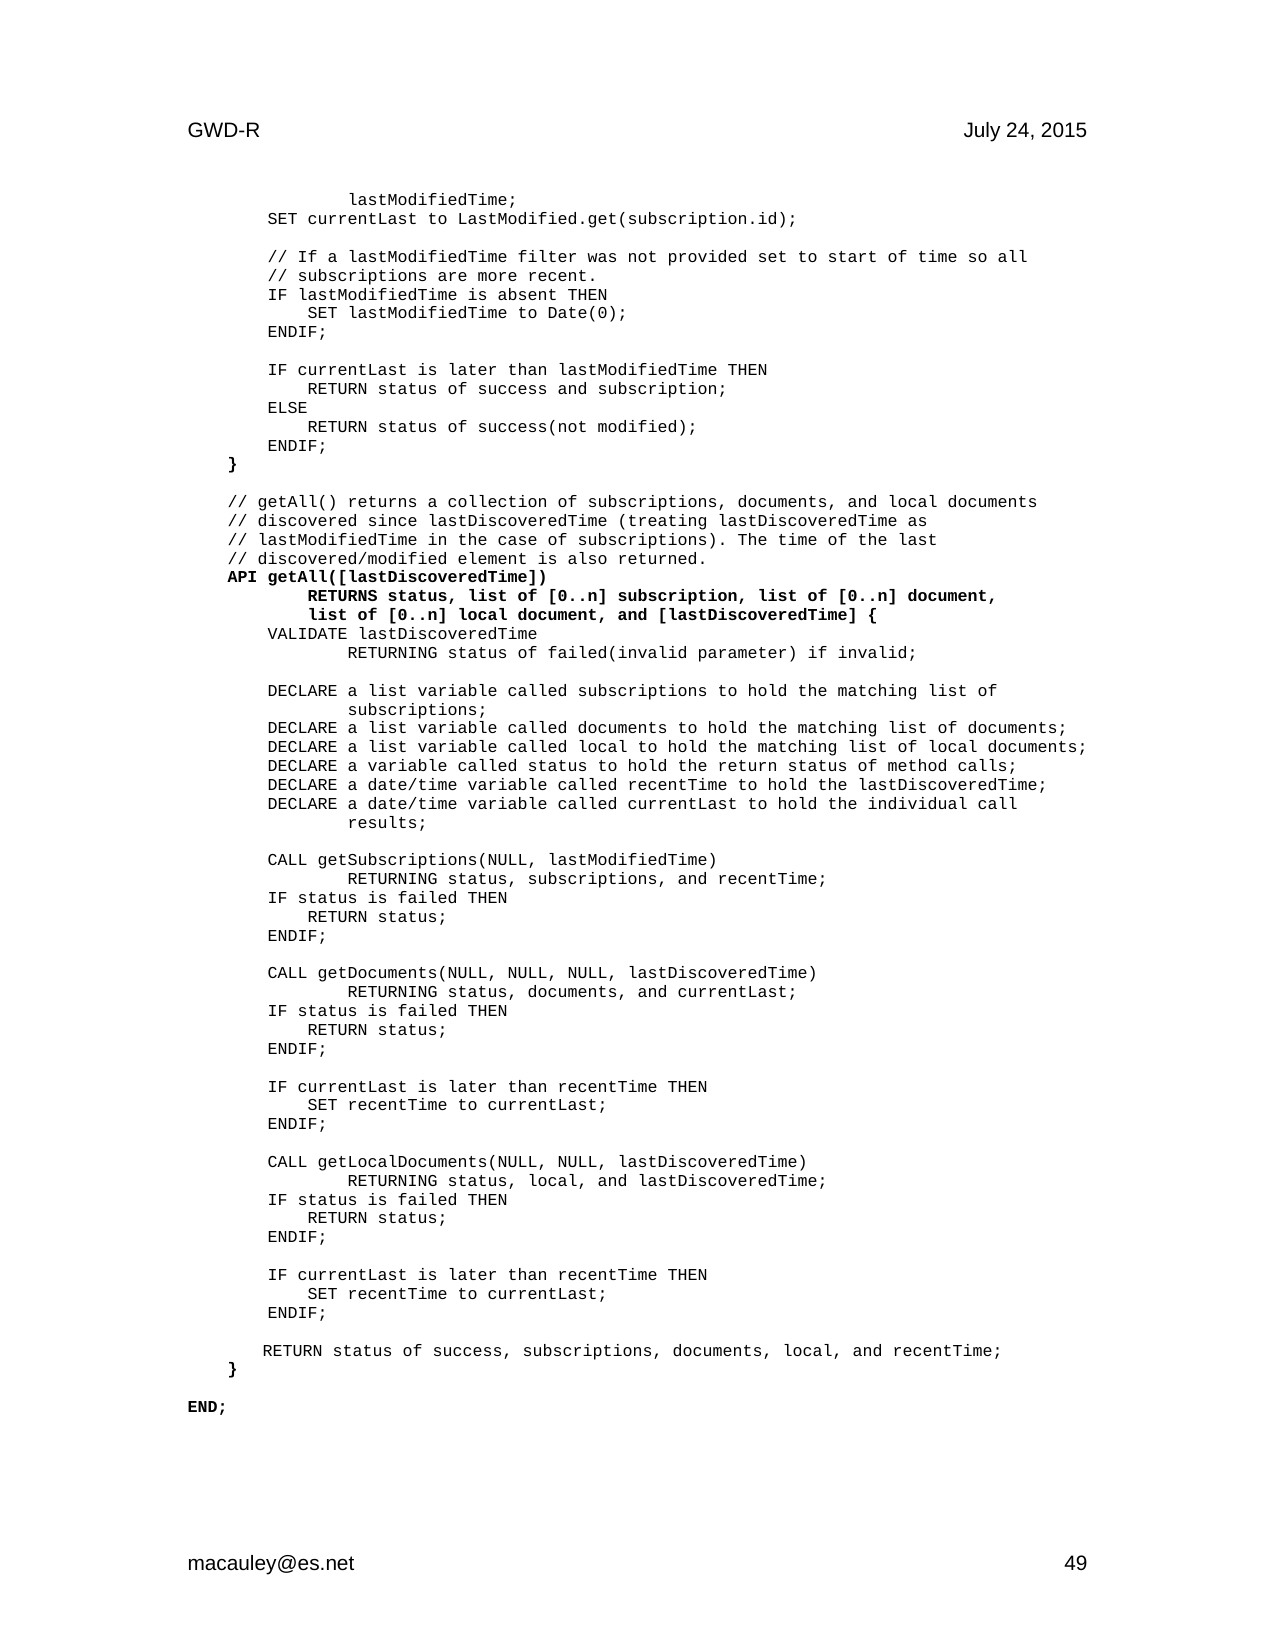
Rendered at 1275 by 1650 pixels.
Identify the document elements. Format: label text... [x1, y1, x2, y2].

text DECLARE a date/time variable called currentLast to hold the individual call [187, 795, 1088, 814]
text CALL getDocuments(NULL, NULL, NULL, lastDiscoveredTime) [187, 965, 1088, 984]
text SET currentLast to LastModified.get(subscription.id); [187, 211, 1088, 230]
text RETURN status of success(not modified); [187, 418, 1088, 437]
text IF status is failed THEN [187, 1191, 1088, 1210]
text list of [0..n] local document, and [lastDiscoveredTime] { [187, 607, 1088, 626]
text // If a lastModifiedTime filter was not provided set to start of time so all [187, 248, 1088, 267]
text RETURNING status of failed(invalid parameter) if invalid; [187, 644, 1088, 663]
text VALIDATE lastDiscoveredTime [187, 626, 1088, 644]
text // subscriptions are more recent. [187, 267, 1088, 286]
text subscriptions; [187, 701, 1088, 720]
text IF status is failed THEN [187, 889, 1088, 908]
text } [187, 1361, 1088, 1380]
text SET recentTime to currentLast; [187, 1097, 1088, 1116]
text RETURNING status, documents, and currentLast; [187, 984, 1088, 1003]
text RETURNING status, subscriptions, and recentTime; [187, 871, 1088, 889]
text lastModifiedTime; [187, 192, 1088, 211]
text IF currentLast is later than recentTime THEN [187, 1267, 1088, 1286]
text RETURN status; [187, 1022, 1088, 1040]
text DECLARE a date/time variable called recentTime to hold the lastDiscoveredTime; [187, 776, 1088, 795]
text ENDIF; [187, 1040, 1088, 1059]
text RETURN status; [187, 908, 1088, 927]
text } [187, 456, 1088, 475]
text RETURN status; [187, 1210, 1088, 1229]
text DECLARE a list variable called documents to hold the matching list of documents; [187, 720, 1088, 739]
text RETURNS status, list of [0..n] subscription, list of [0..n] document, [187, 588, 1088, 607]
text IF lastModifiedTime is absent THEN [187, 286, 1088, 305]
text // getAll() returns a collection of subscriptions, documents, and local documents [187, 494, 1088, 512]
text DECLARE a variable called status to hold the return status of method calls; [187, 758, 1088, 776]
text ELSE [187, 399, 1088, 418]
text RETURN status of success, subscriptions, documents, local, and recentTime; [187, 1342, 1088, 1361]
text SET lastModifiedTime to Date(0); [187, 305, 1088, 324]
text ENDIF; [187, 1229, 1088, 1248]
text END; [187, 1399, 1088, 1417]
text DECLARE a list variable called subscriptions to hold the matching list of [187, 682, 1088, 701]
text // discovered since lastDiscoveredTime (treating lastDiscoveredTime as [187, 512, 1088, 531]
text IF currentLast is later than lastModifiedTime THEN [187, 362, 1088, 381]
text // lastModifiedTime in the case of subscriptions). The time of the last [187, 531, 1088, 550]
text ENDIF; [187, 1116, 1088, 1135]
text ENDIF; [187, 927, 1088, 946]
text CALL getLocalDocuments(NULL, NULL, lastDiscoveredTime) [187, 1153, 1088, 1172]
text DECLARE a list variable called local to hold the matching list of local documents; [187, 739, 1088, 758]
text ENDIF; [187, 324, 1088, 343]
text IF status is failed THEN [187, 1003, 1088, 1022]
text SET recentTime to currentLast; [187, 1286, 1088, 1304]
text results; [187, 814, 1088, 833]
text RETURNING status, local, and lastDiscoveredTime; [187, 1172, 1088, 1191]
text ENDIF; [187, 437, 1088, 456]
text RETURN status of success and subscription; [187, 381, 1088, 399]
text ENDIF; [187, 1304, 1088, 1323]
text // discovered/modified element is also returned. [187, 550, 1088, 569]
text CALL getSubscriptions(NULL, lastModifiedTime) [187, 852, 1088, 871]
text IF currentLast is later than recentTime THEN [187, 1078, 1088, 1097]
text API getAll([lastDiscoveredTime]) [187, 569, 1088, 588]
